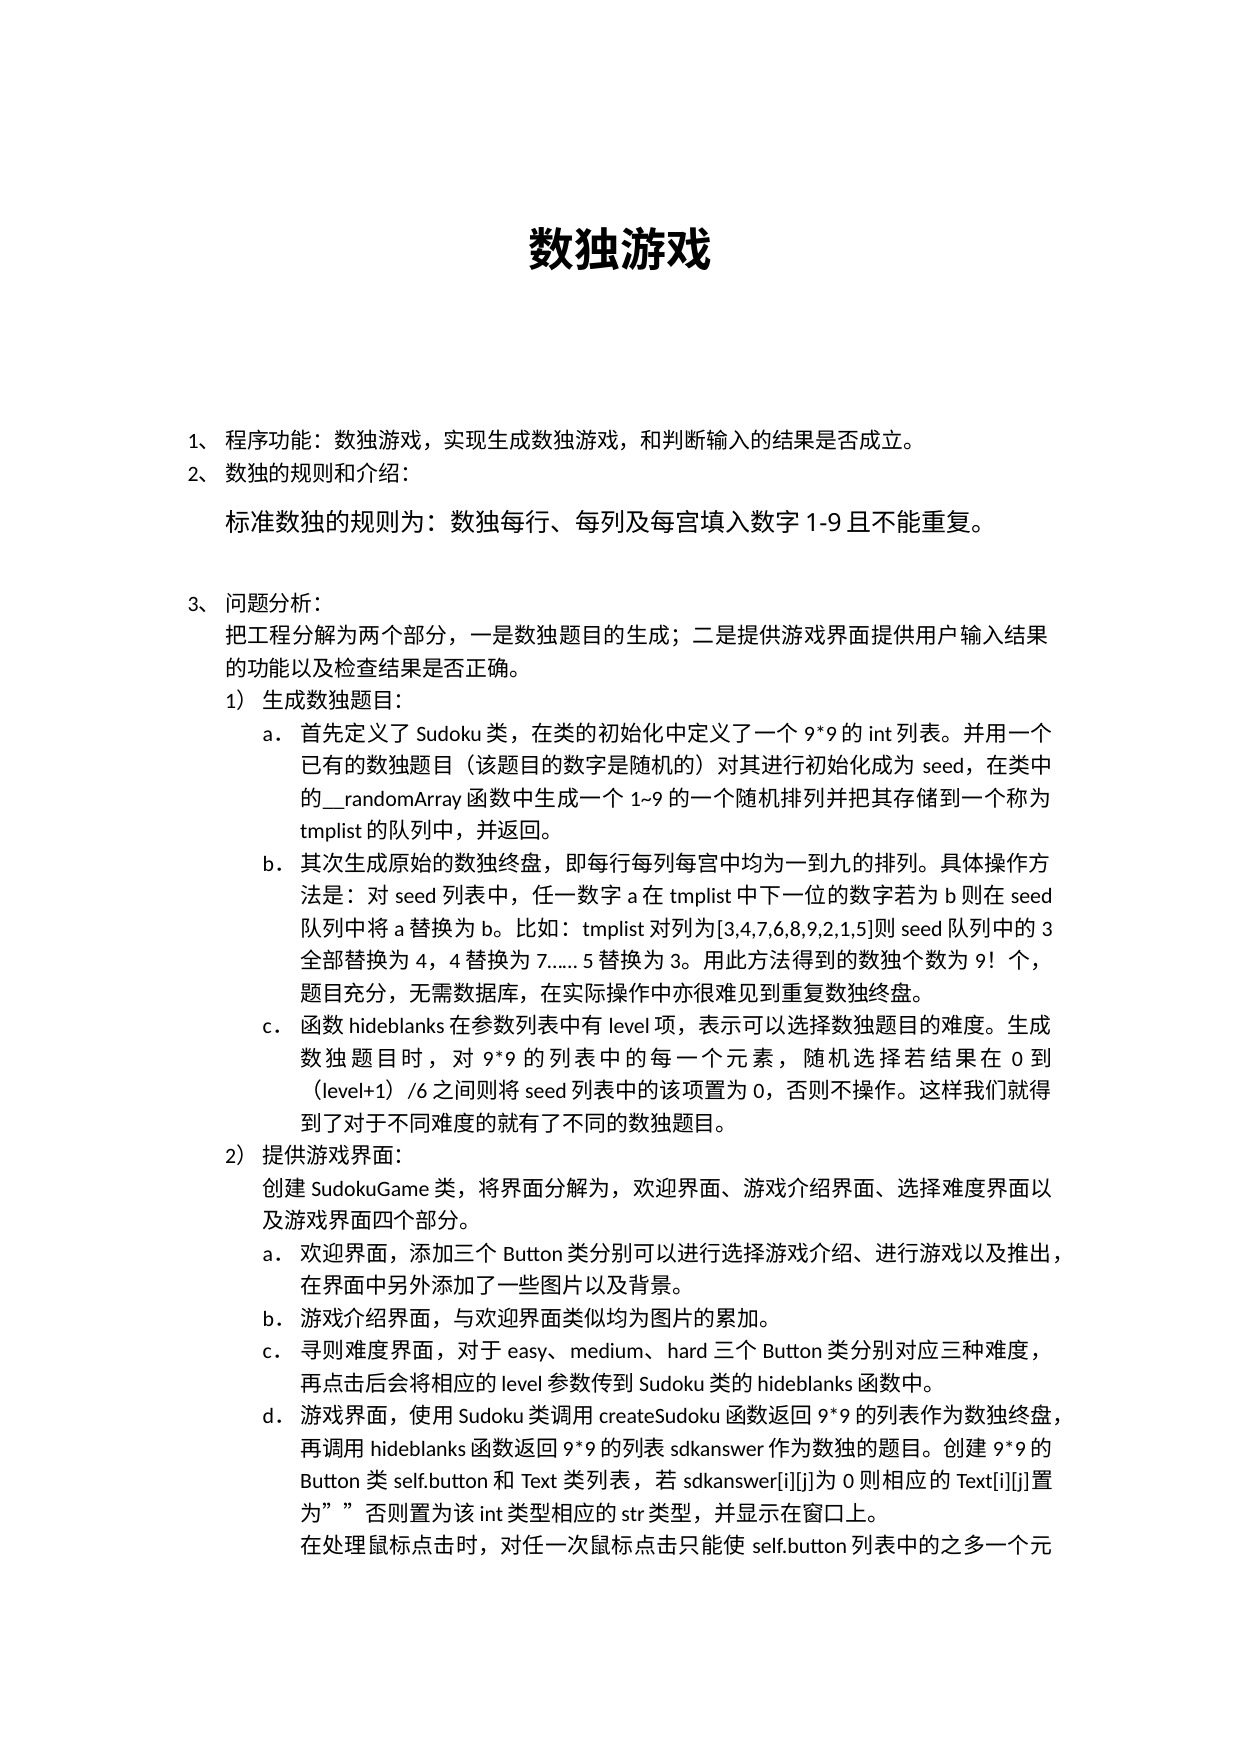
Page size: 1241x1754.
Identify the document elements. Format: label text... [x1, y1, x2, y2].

list 程序功能：数独游戏，实现生成数独游戏，和判断输入的结果是否成立。 [187, 423, 1053, 455]
list 游戏界面，使用Sudoku类调用createSudoku函数返回9*9的列表作为数独终盘，再调用hideblanks函数返回9*9的列表sdkanswer作为数独的题目。创建9*9的Button类self.button和Text类列表，若sdkanswer[i][j]为0则相应的Text[i][j]置为””否则置为该int类型相应的str类型，并显示在窗口上。 [262, 1398, 1053, 1528]
list 数独的规则和介绍： [187, 455, 1053, 488]
list 提供游戏界面： [225, 1138, 1053, 1170]
subtitle 数独游戏 [187, 197, 1053, 295]
list 创建SudokuGame类，将界面分解为，欢迎界面、游戏介绍界面、选择难度界面以及游戏界面四个部分。 [262, 1170, 1053, 1235]
list 问题分析： [187, 585, 1053, 618]
list 生成数独题目： [225, 683, 1053, 715]
list 其次生成原始的数独终盘，即每行每列每宫中均为一到九的排列。具体操作方法是：对seed列表中，任一数字a在tmplist中下一位的数字若为b则在seed队列中将a替换为b。比如：tmplist对列为[3,4,7,6,8,9,2,1,5]则seed队列中的3全部替换为4，4替换为7…… 5替换为3。用此方法得到的数独个数为9！个，题目充分，无需数据库，在实际操作中亦很难见到重复数独终盘。 [262, 845, 1053, 1008]
list 标准数独的规则为：数独每行、每列及每宫填入数字1-9且不能重复。 [225, 488, 1053, 553]
list 寻则难度界面，对于easy、medium、hard三个Button类分别对应三种难度，再点击后会将相应的level参数传到Sudoku类的hideblanks函数中。 [262, 1333, 1053, 1398]
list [300, 1528, 1053, 1560]
list 函数hideblanks在参数列表中有level项，表示可以选择数独题目的难度。生成数独题目时，对9*9的列表中的每一个元素，随机选择若结果在0到（level+1）/6之间则将seed列表中的该项置为0，否则不操作。这样我们就得到了对于不同难度的就有了不同的数独题目。 [262, 1008, 1053, 1138]
list 欢迎界面，添加三个Button类分别可以进行选择游戏介绍、进行游戏以及推出，在界面中另外添加了一些图片以及背景。 [262, 1235, 1053, 1300]
list 游戏介绍界面，与欢迎界面类似均为图片的累加。 [262, 1300, 1053, 1333]
list 把工程分解为两个部分，一是数独题目的生成；二是提供游戏界面提供用户输入结果的功能以及检查结果是否正确。 [225, 618, 1053, 683]
list 首先定义了Sudoku类，在类的初始化中定义了一个9*9的int列表。并用一个已有的数独题目（该题目的数字是随机的）对其进行初始化成为seed，在类中的__randomArray函数中生成一个1~9的一个随机排列并把其存储到一个称为tmplist的队列中，并返回。 [262, 715, 1053, 845]
